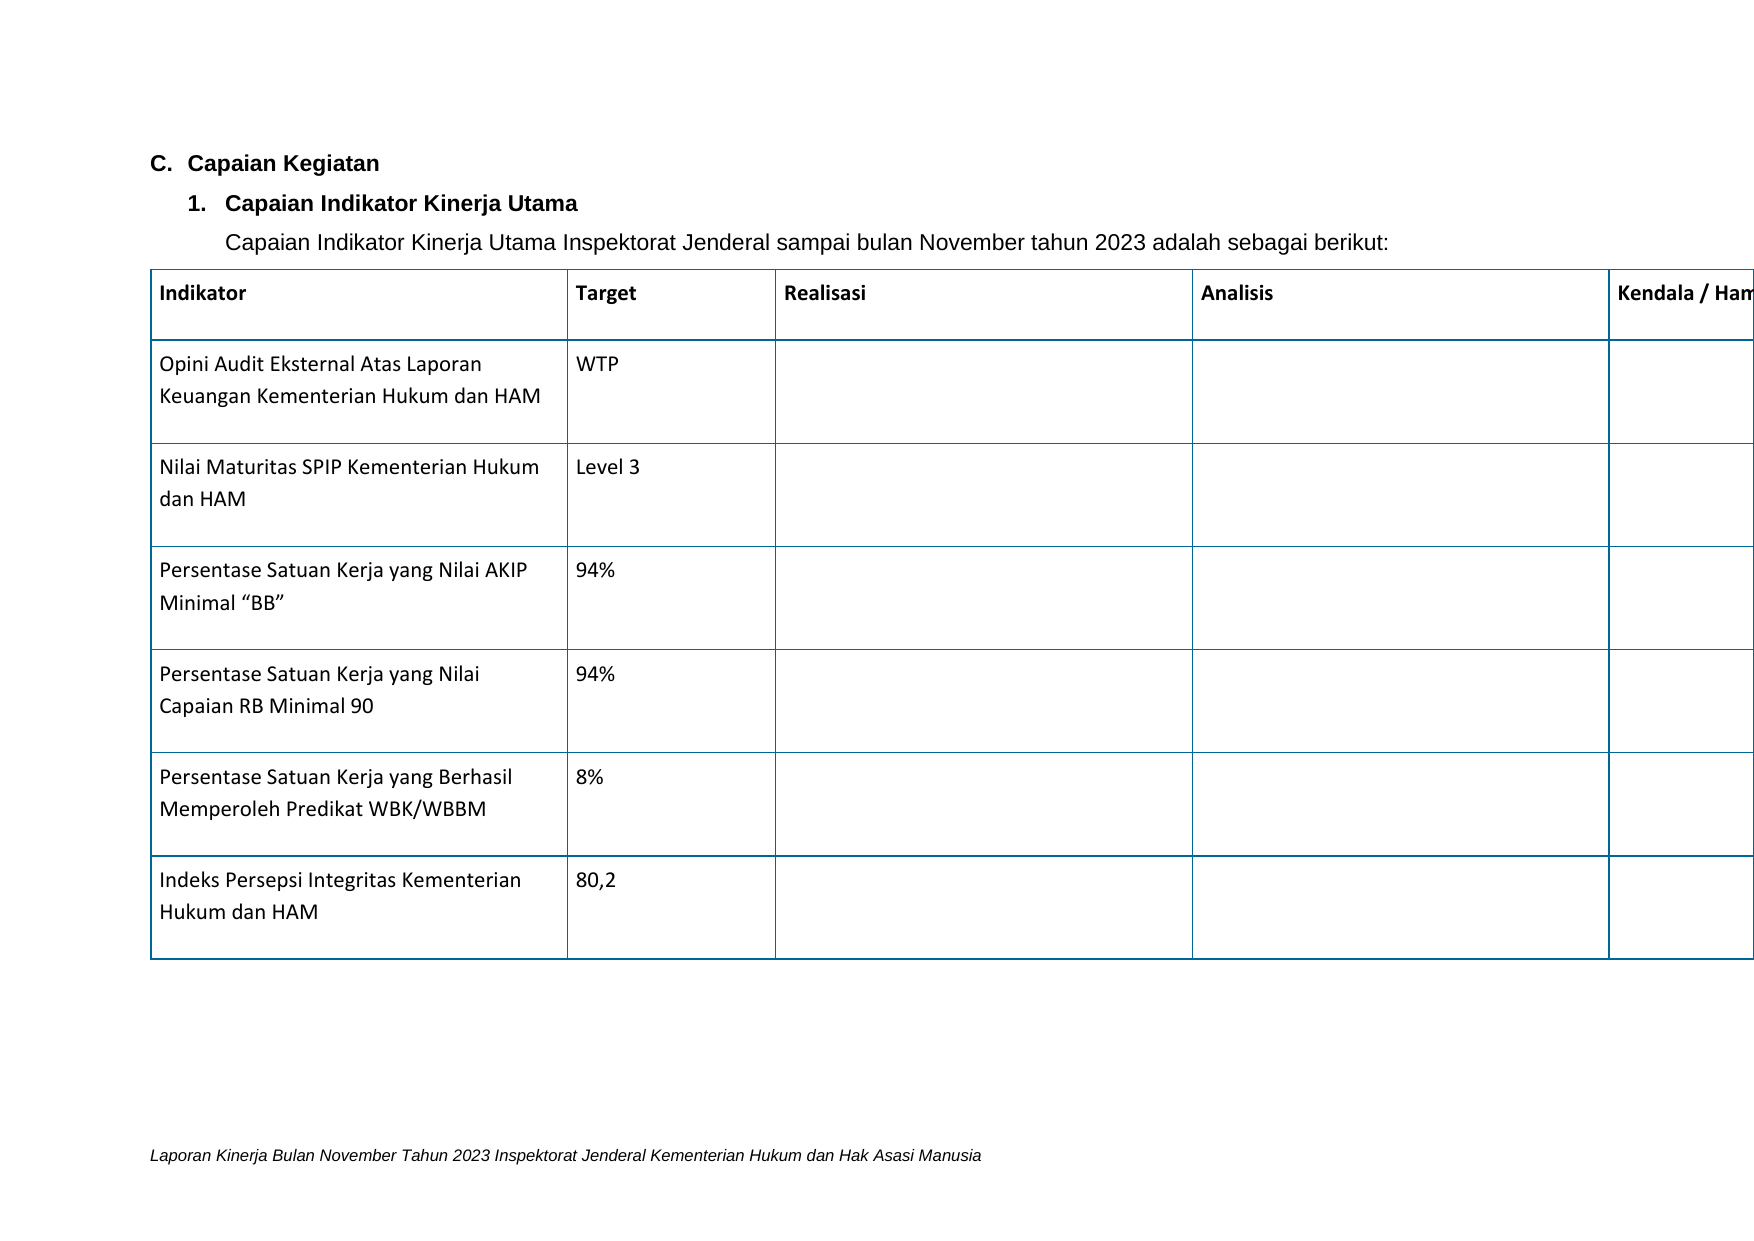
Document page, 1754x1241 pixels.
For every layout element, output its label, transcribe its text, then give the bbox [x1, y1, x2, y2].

table_cell Indeks Persepsi Integritas Kementerian Hukum dan HAM [152, 857, 567, 958]
table_cell [1610, 444, 1753, 546]
table_cell [776, 650, 1192, 752]
table_cell [1193, 444, 1608, 546]
table_cell 80,2 [568, 857, 775, 958]
table_cell 8% [568, 753, 775, 855]
table_cell Opini Audit Eksternal Atas Laporan Keuangan Kementerian Hukum dan HAM [152, 341, 567, 442]
table_cell [1193, 753, 1608, 855]
table_header Realisasi [776, 270, 1192, 339]
table_cell [776, 753, 1192, 855]
table_cell Persentase Satuan Kerja yang Nilai Capaian RB Minimal 90 [152, 650, 567, 752]
table_cell [776, 341, 1192, 442]
table_cell [1193, 857, 1608, 958]
table_cell [1610, 341, 1753, 442]
table_cell [776, 444, 1192, 546]
table_header Kendala / Hambatan [1610, 270, 1753, 339]
list Capaian Kegiatan [150, 150, 1659, 176]
table_cell [776, 857, 1192, 958]
table_cell Persentase Satuan Kerja yang Berhasil Memperoleh Predikat WBK/WBBM [152, 753, 567, 855]
table_header Indikator [152, 270, 567, 339]
table_cell [1610, 547, 1753, 649]
list Capaian Indikator Kinerja Utama Inspektorat Jenderal sampai bulan November tahun 2023 adalah sebagai berikut: [225, 229, 1659, 255]
table_cell [776, 547, 1192, 649]
table_cell 94% [568, 650, 775, 752]
table_cell Nilai Maturitas SPIP Kementerian Hukum dan HAM [152, 444, 567, 546]
table_cell 94% [568, 547, 775, 649]
table_cell [1610, 857, 1753, 958]
list Capaian Indikator Kinerja Utama [187, 189, 1659, 216]
table_cell Level 3 [568, 444, 775, 546]
table_cell [1193, 341, 1608, 442]
table_cell [1193, 650, 1608, 752]
table_cell [1610, 753, 1753, 855]
table_cell WTP [568, 341, 775, 442]
table_cell [1193, 547, 1608, 649]
table_cell [1610, 650, 1753, 752]
table_header Target [568, 270, 775, 339]
table_header Analisis [1193, 270, 1608, 339]
table_cell Persentase Satuan Kerja yang Nilai AKIP Minimal “BB” [152, 547, 567, 649]
